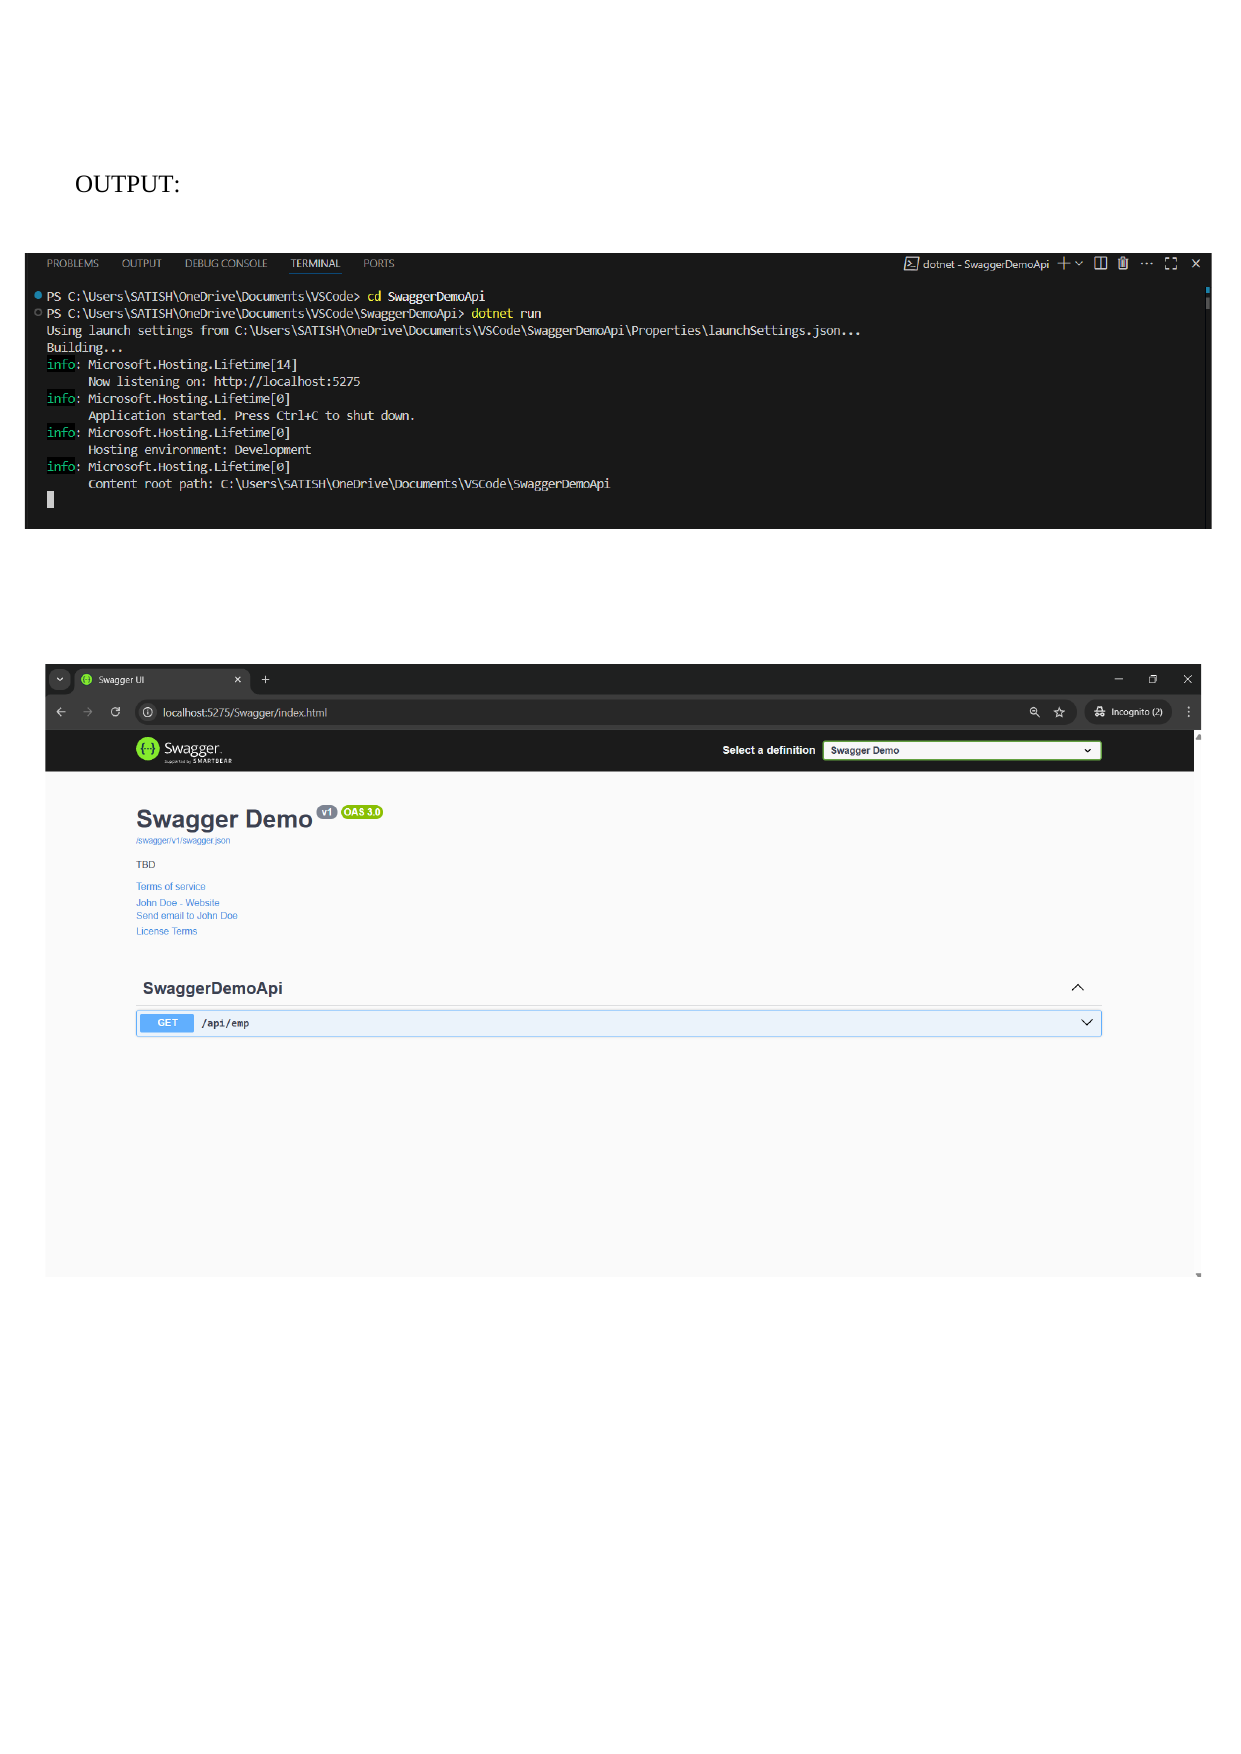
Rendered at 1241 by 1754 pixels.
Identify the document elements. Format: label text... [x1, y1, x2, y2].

picture [44, 664, 1200, 1277]
picture [24, 253, 1212, 528]
text OUTPUT: [75, 169, 1165, 197]
